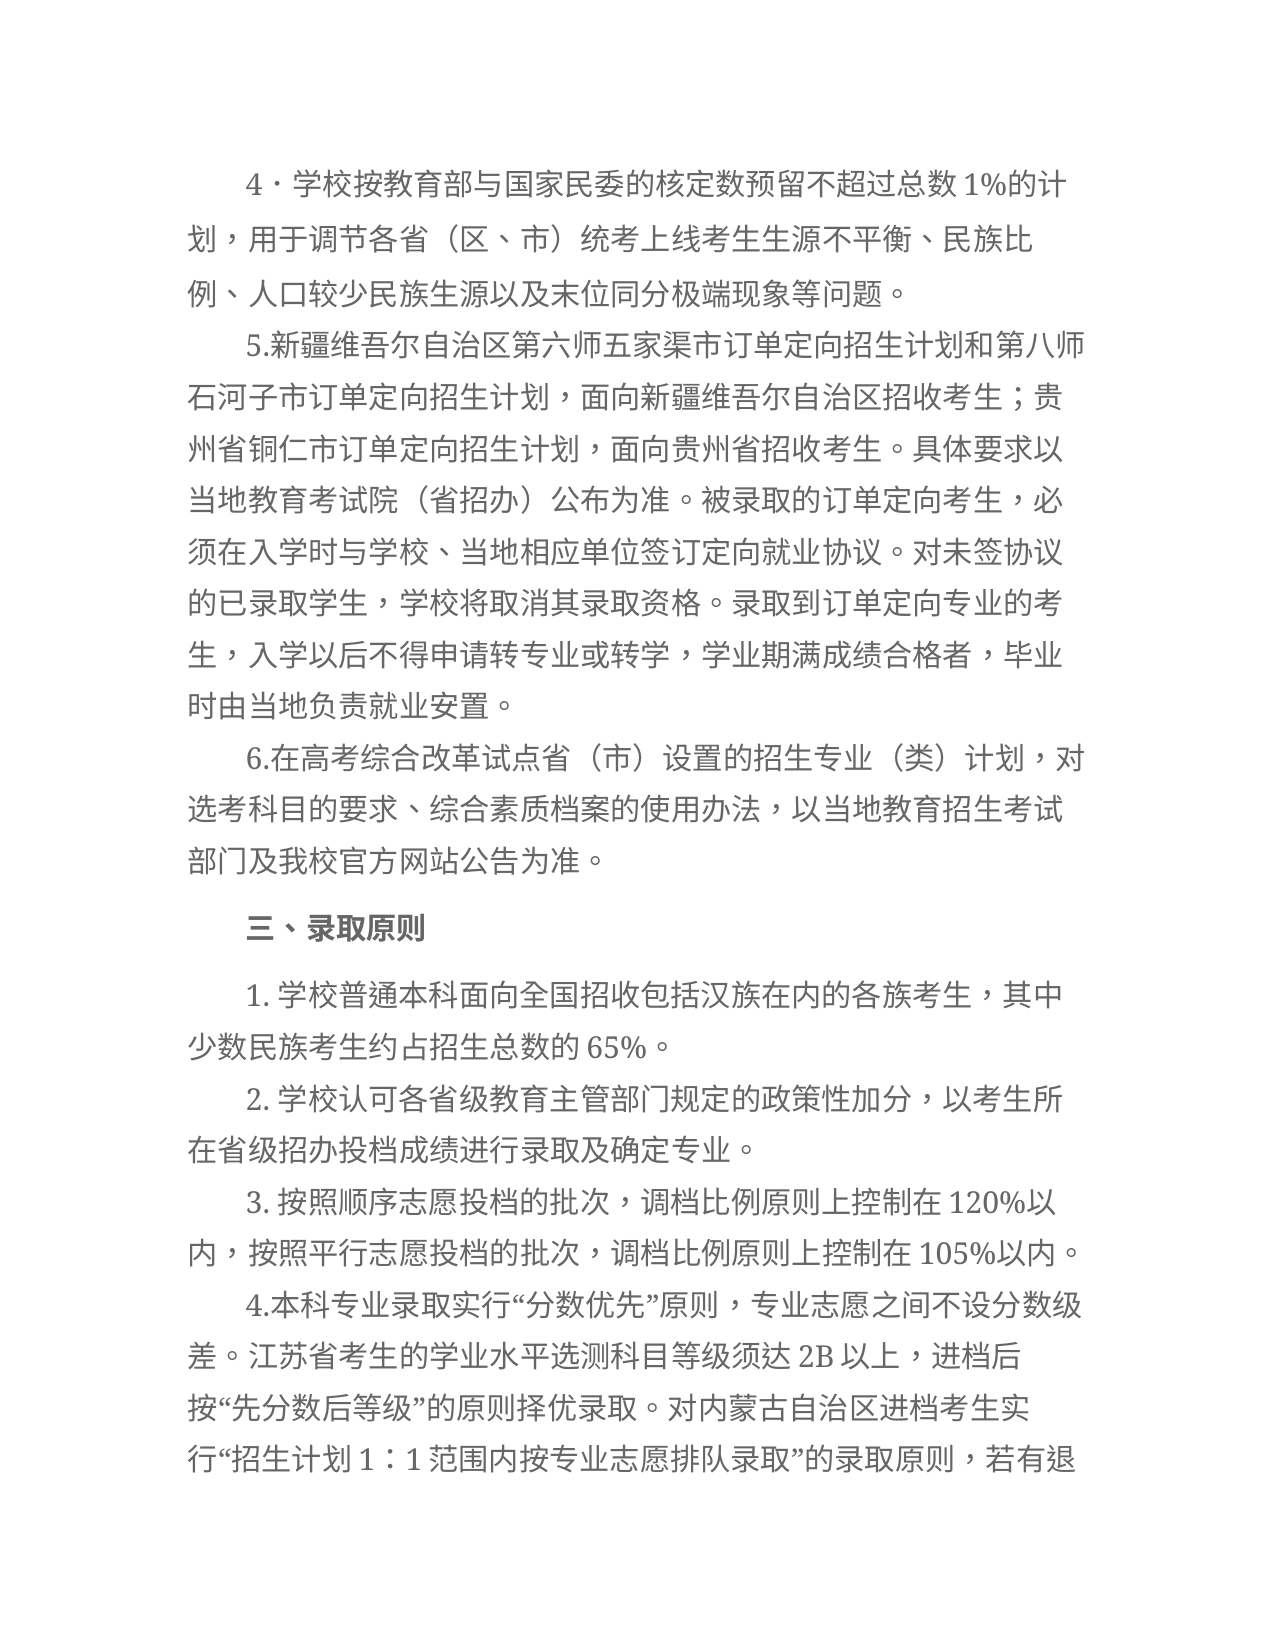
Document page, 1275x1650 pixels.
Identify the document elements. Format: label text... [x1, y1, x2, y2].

text 1. 学校普通本科面向全国招收包括汉族在内的各族考生，其中少数民族考生约占招生总数的65%。 [187, 964, 1087, 1067]
text 2. 学校认可各省级教育主管部门规定的政策性加分，以考生所在省级招办投档成绩进行录取及确定专业。 [187, 1067, 1087, 1170]
text 三、录取原则 [187, 897, 1087, 948]
text 6.在高考综合改革试点省（市）设置的招生专业（类）计划，对选考科目的要求、综合素质档案的使用办法，以当地教育招生考试部门及我校官方网站公告为准。 [187, 727, 1087, 881]
text 4．学校按教育部与国家民委的核定数预留不超过总数1%的计划，用于调节各省（区、市）统考上线考生生源不平衡、民族比例、人口较少民族生源以及末位同分极端现象等问题。 [187, 150, 1087, 314]
text 5.新疆维吾尔自治区第六师五家渠市订单定向招生计划和第八师石河子市订单定向招生计划，面向新疆维吾尔自治区招收考生；贵州省铜仁市订单定向招生计划，面向贵州省招收考生。具体要求以当地教育考试院（省招办）公布为准。被录取的订单定向考生，必须在入学时与学校、当地相应单位签订定向就业协议。对未签协议的已录取学生，学校将取消其录取资格。录取到订单定向专业的考生，入学以后不得申请转专业或转学，学业期满成绩合格者，毕业时由当地负责就业安置。 [187, 314, 1087, 727]
text 3. 按照顺序志愿投档的批次，调档比例原则上控制在120%以内，按照平行志愿投档的批次，调档比例原则上控制在105%以内。 [187, 1170, 1087, 1273]
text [187, 1273, 1087, 1480]
